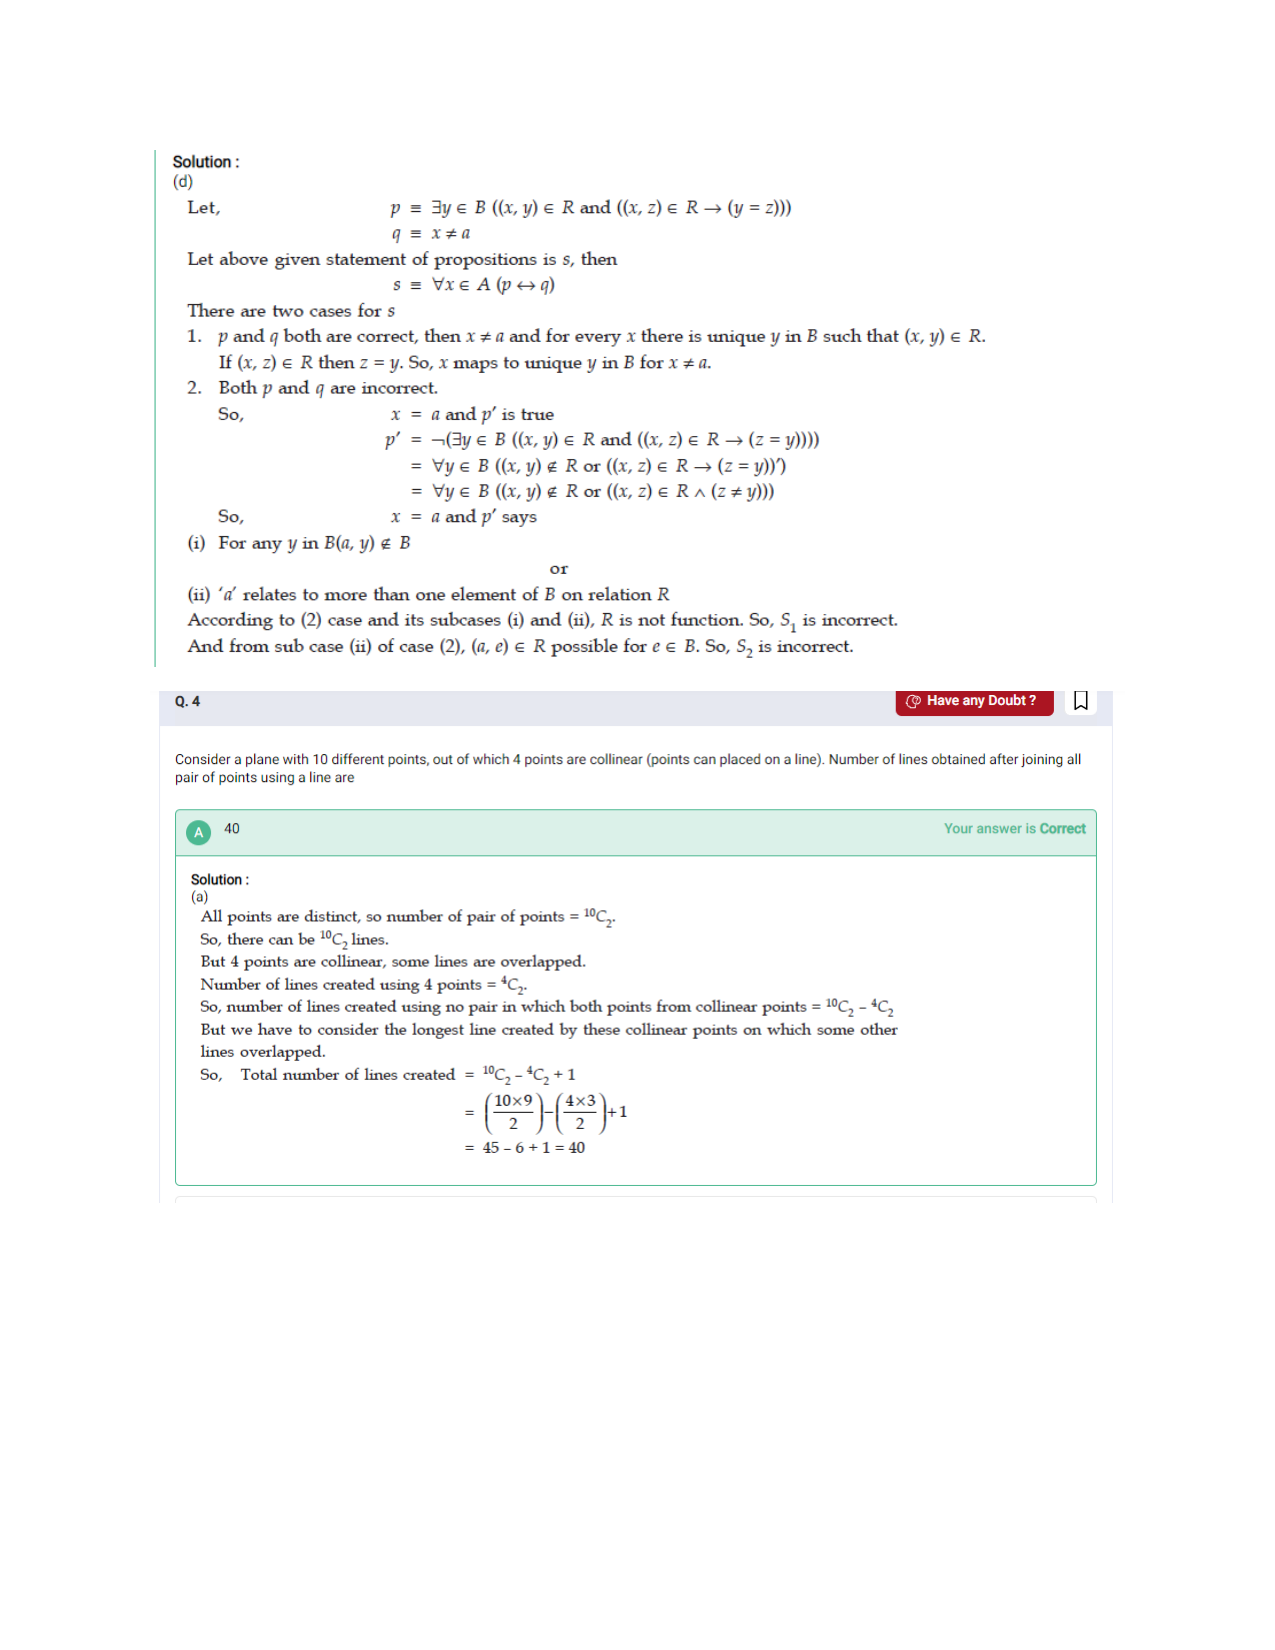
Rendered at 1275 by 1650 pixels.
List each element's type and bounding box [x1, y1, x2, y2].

picture [150, 150, 1125, 667]
picture [150, 691, 1125, 1203]
